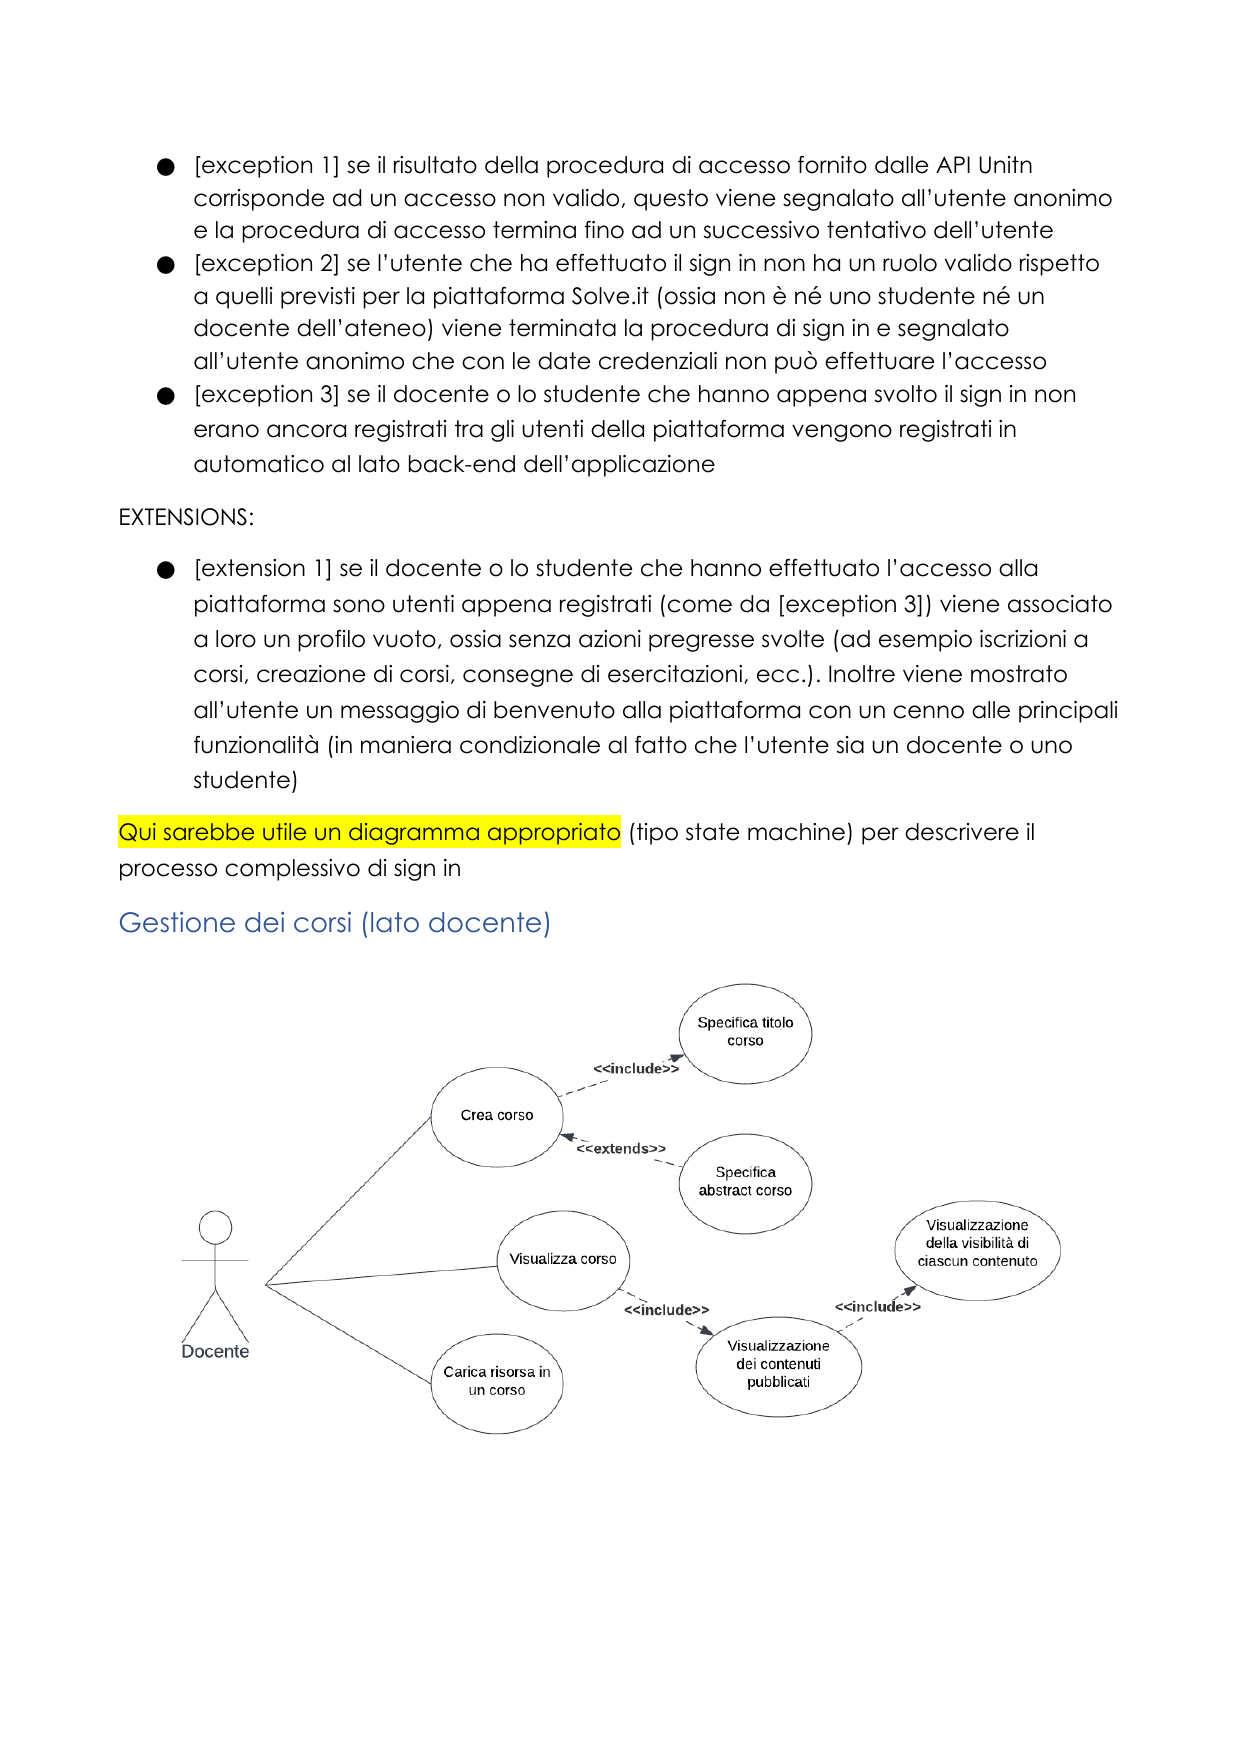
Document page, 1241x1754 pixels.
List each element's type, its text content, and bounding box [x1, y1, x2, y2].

list [exception 1] se il risultato della procedura di accesso fornito dalle API Unitn corrisponde ad un accesso non valido, questo viene segnalato all’utente anonimo e la procedura di accesso termina fino ad un successivo tentativo dell’utente [156, 148, 1122, 246]
list [extension 1] se il docente o lo studente che hanno effettuato l’accesso alla piattaforma sono utenti appena registrati (come da [exception 3]) viene associato a loro un profilo vuoto, ossia senza azioni pregresse svolte (ad esempio iscrizioni a corsi, creazione di corsi, consegne di esercitazioni, ecc.). Inoltre viene mostrato all’utente un messaggio di benvenuto alla piattaforma con un cenno alle principali funzionalità (in maniera condizionale al fatto che l’utente sia un docente o uno studente) [156, 551, 1122, 796]
subtitle Gestione dei corsi (lato docente) [118, 902, 1122, 941]
list [exception 2] se l’utente che ha effettuato il sign in non ha un ruolo valido rispetto a quelli previsti per la piattaforma Solve.it (ossia non è né uno studente né un docente dell’ateneo) viene terminata la procedura di sign in e segnalato all’utente anonimo che con le date credenziali non può effettuare l’accesso [156, 246, 1122, 377]
picture [118, 943, 1123, 1474]
text EXTENSIONS: [118, 499, 1122, 532]
list [exception 3] se il docente o lo studente che hanno appena svolto il sign in non erano ancora registrati tra gli utenti della piattaforma vengono registrati in automatico al lato back-end dell’applicazione [156, 377, 1122, 480]
text Qui sarebbe utile un diagramma appropriato (tipo state machine) per descrivere il processo complessivo di sign in [118, 815, 1122, 883]
